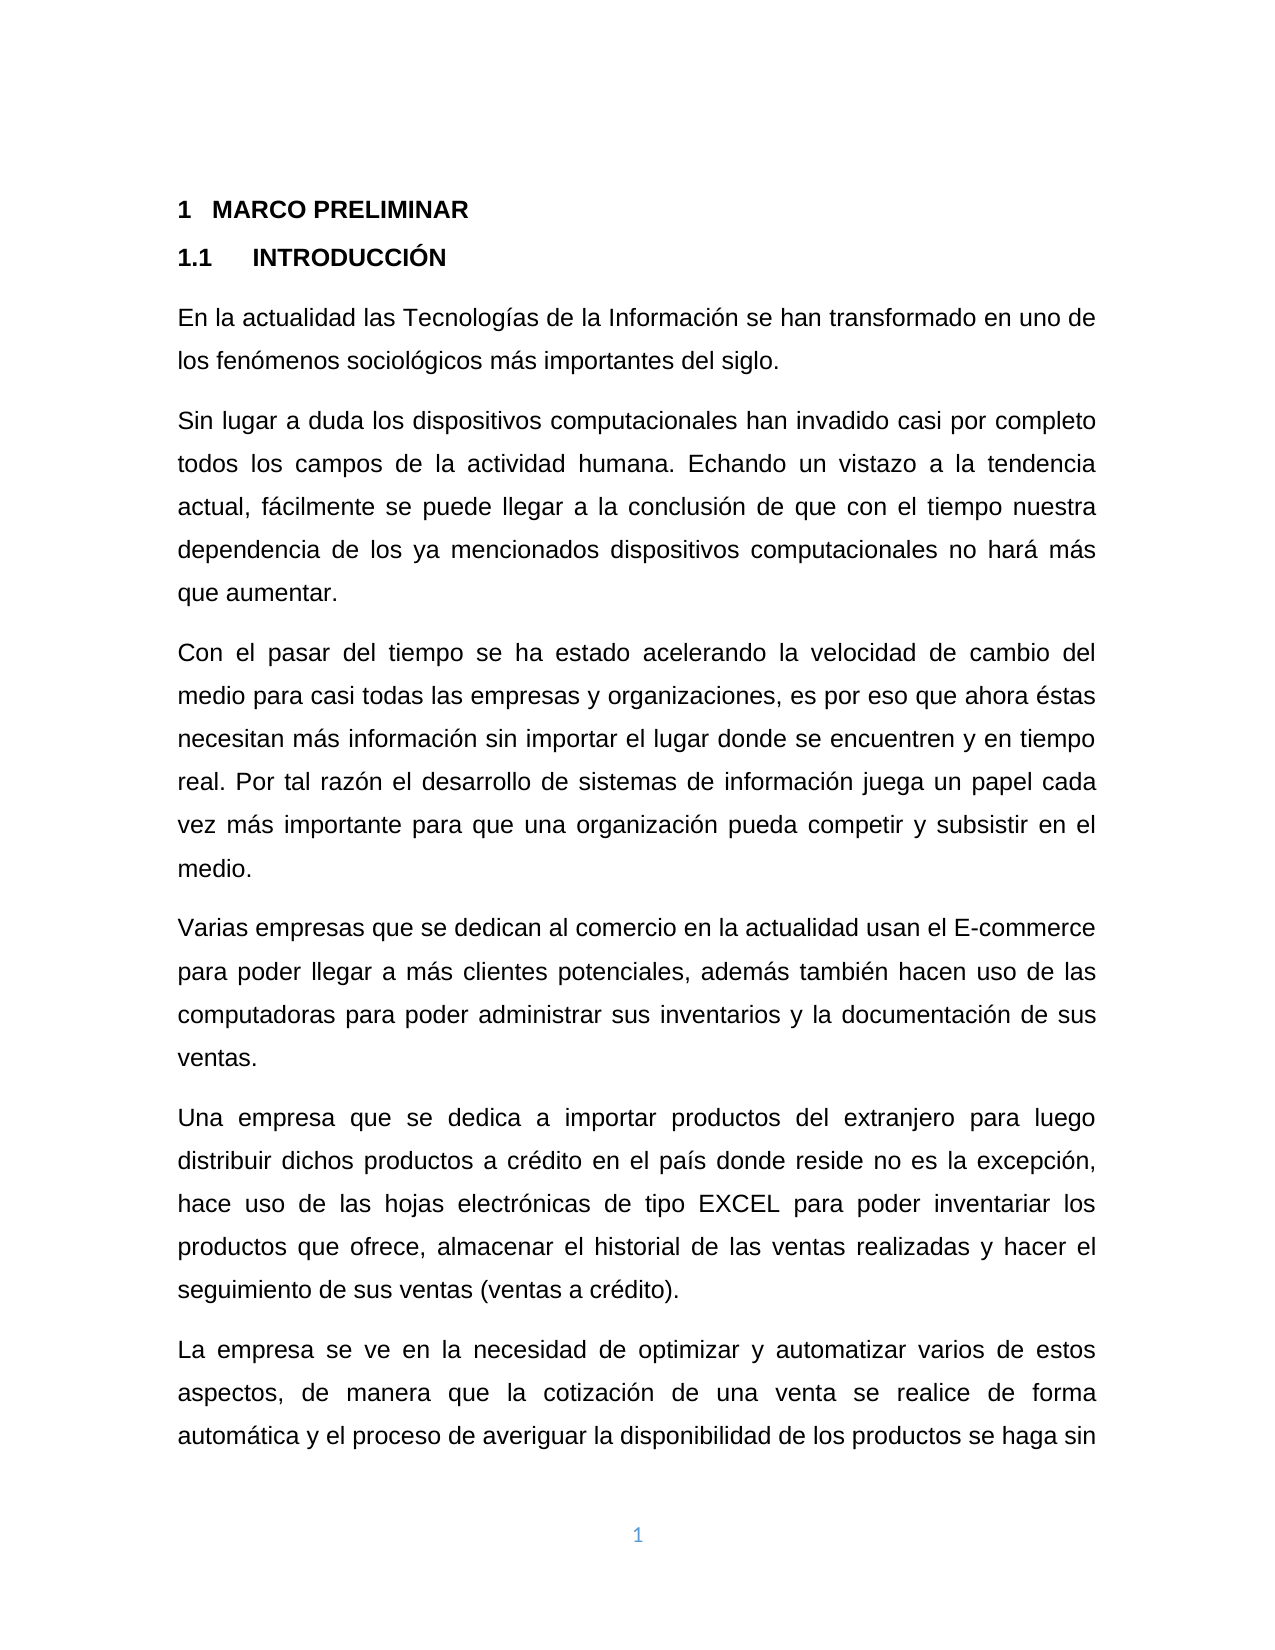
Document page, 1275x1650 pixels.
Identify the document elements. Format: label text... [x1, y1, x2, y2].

text Una empresa que se dedica a importar productos del extranjero para luego distribuir dichos productos a crédito en el país donde reside no es la excepción, hace uso de las hojas electrónicas de tipo EXCEL para poder inventariar los productos que ofrece, almacenar el historial de las ventas realizadas y hacer el seguimiento de sus ventas (ventas a crédito). [177, 1103, 1098, 1304]
text En la actualidad las Tecnologías de la Información se han transformado en uno de los fenómenos sociológicos más importantes del siglo. [177, 303, 1098, 375]
text 1 MARCO PRELIMINAR [177, 195, 1098, 224]
list INTRODUCCIÓN [177, 243, 1098, 272]
text Con el pasar del tiempo se ha estado acelerando la velocidad de cambio del medio para casi todas las empresas y organizaciones, es por eso que ahora éstas necesitan más información sin importar el lugar donde se encuentren y en tiempo real. Por tal razón el desarrollo de sistemas de información juega un papel cada vez más importante para que una organización pueda competir y subsistir en el medio. [177, 638, 1098, 882]
text Sin lugar a duda los dispositivos computacionales han invadido casi por completo todos los campos de la actividad humana. Echando un vistazo a la tendencia actual, fácilmente se puede llegar a la conclusión de que con el tiempo nuestra dependencia de los ya mencionados dispositivos computacionales no hará más que aumentar. [177, 406, 1098, 607]
text Varias empresas que se dedican al comercio en la actualidad usan el E-commerce para poder llegar a más clientes potenciales, además también hacen uso de las computadoras para poder administrar sus inventarios y la documentación de sus ventas. [177, 913, 1098, 1072]
